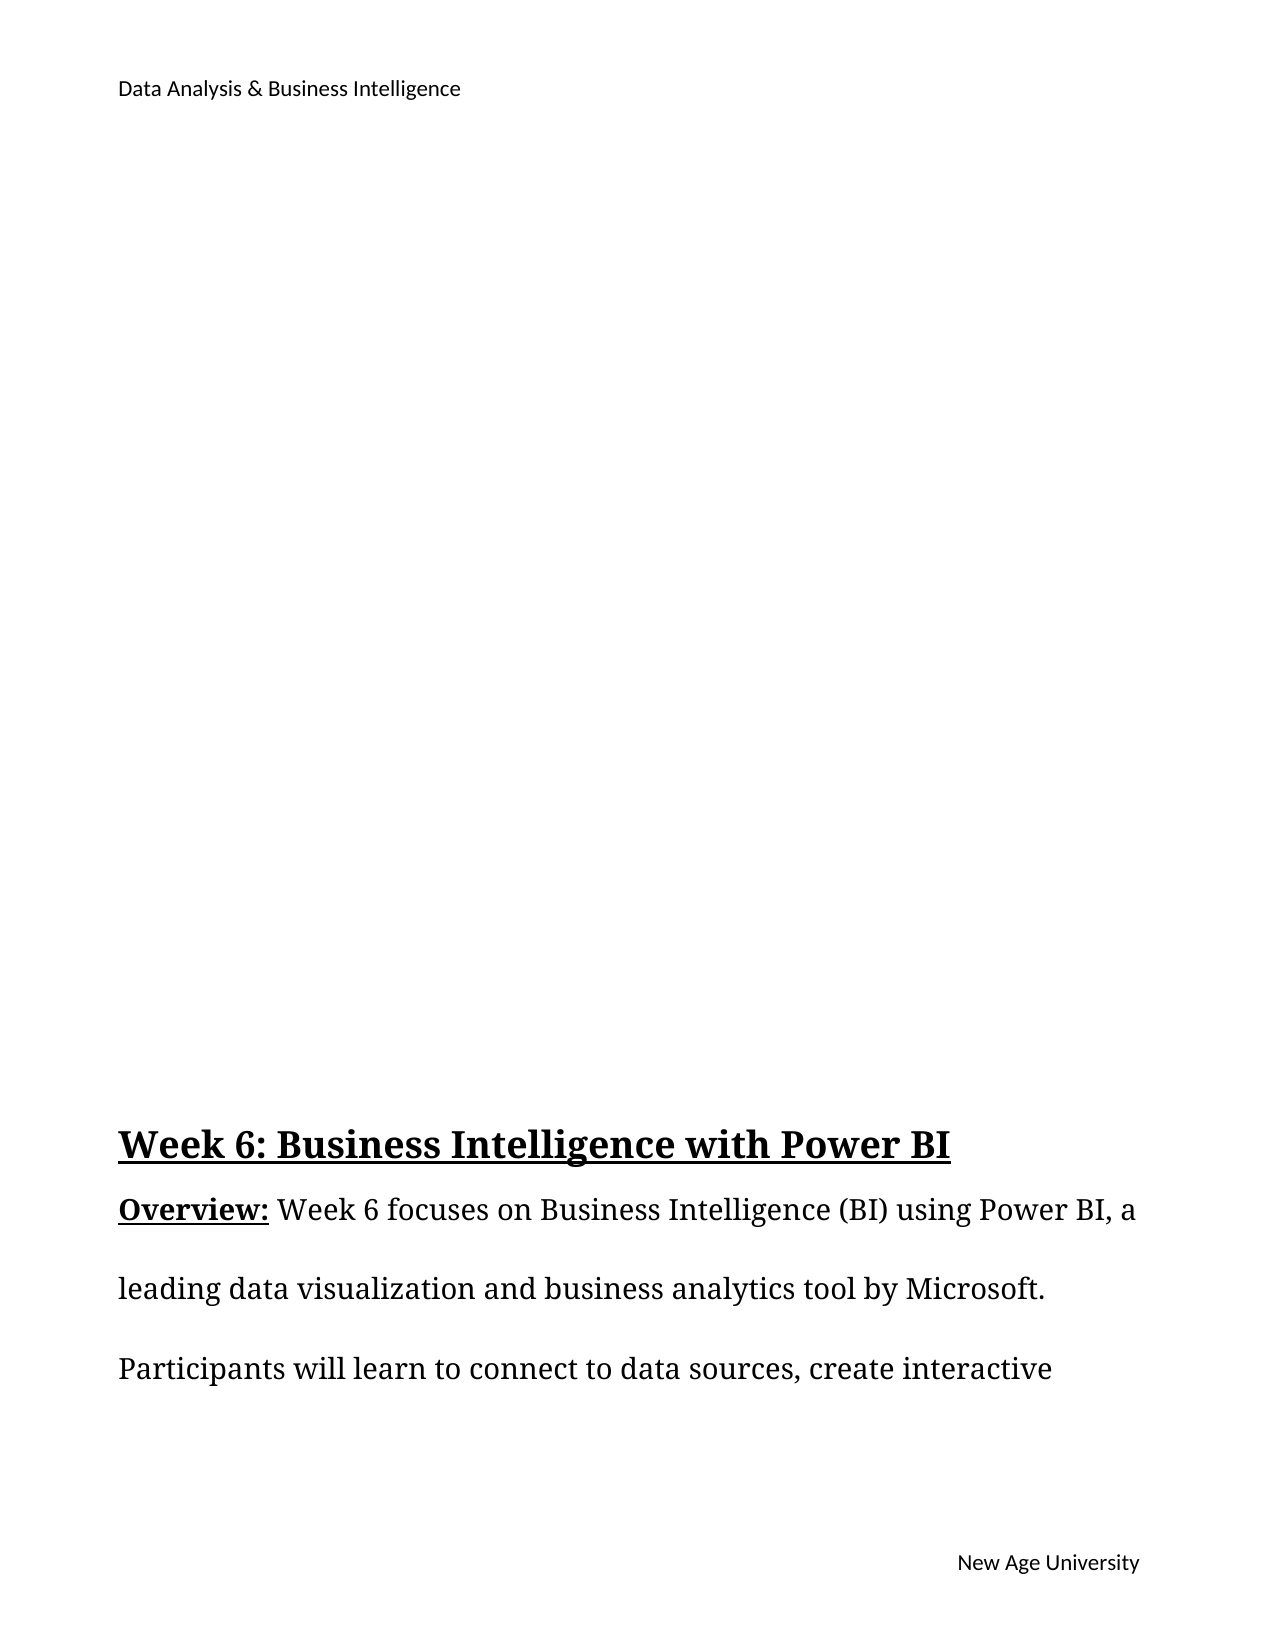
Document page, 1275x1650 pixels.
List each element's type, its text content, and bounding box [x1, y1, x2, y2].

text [118, 1189, 1167, 1388]
subtitle Week 6: Business Intelligence with Power BI [118, 1118, 1167, 1169]
